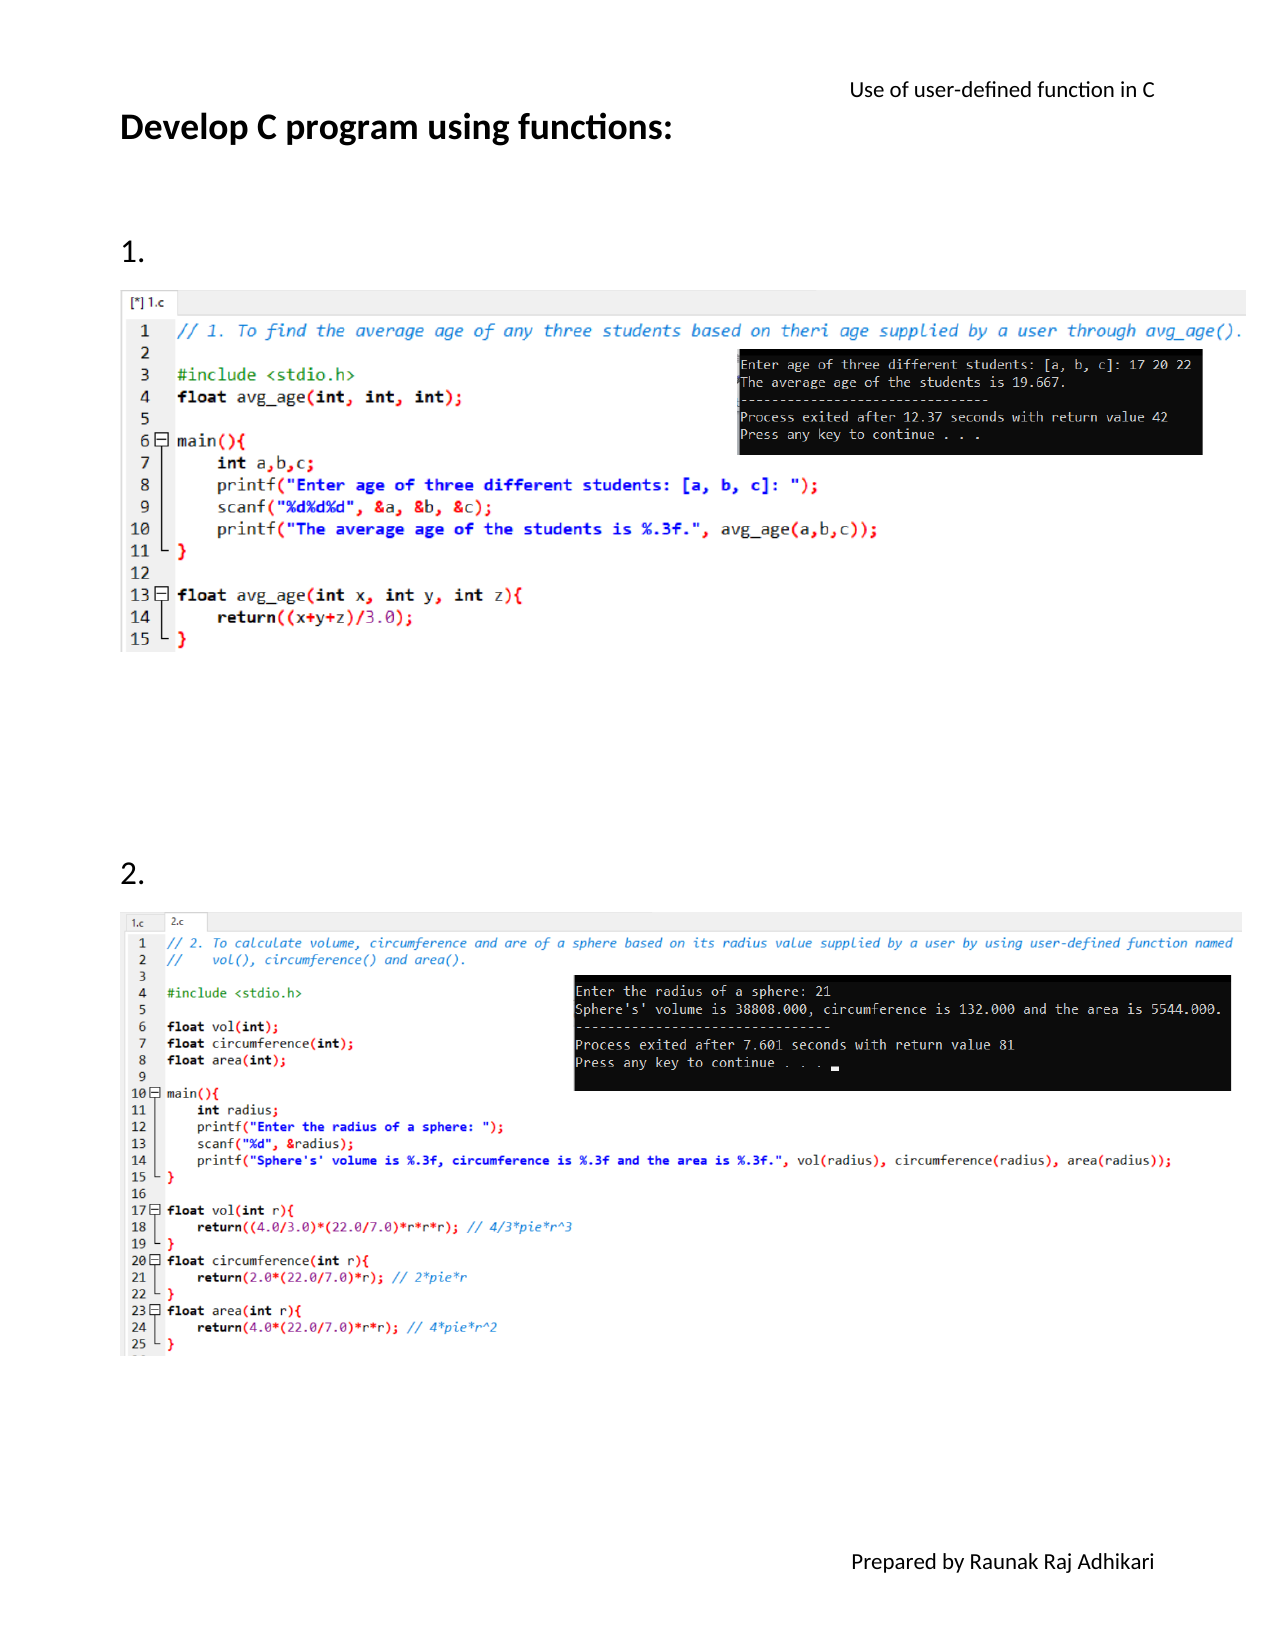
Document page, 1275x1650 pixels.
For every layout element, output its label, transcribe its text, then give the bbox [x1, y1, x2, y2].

picture [120, 912, 1242, 1356]
picture [120, 290, 1246, 652]
text 1. [120, 230, 1155, 271]
text Develop C program using functions: [120, 103, 1155, 149]
text 2. [120, 852, 1155, 893]
